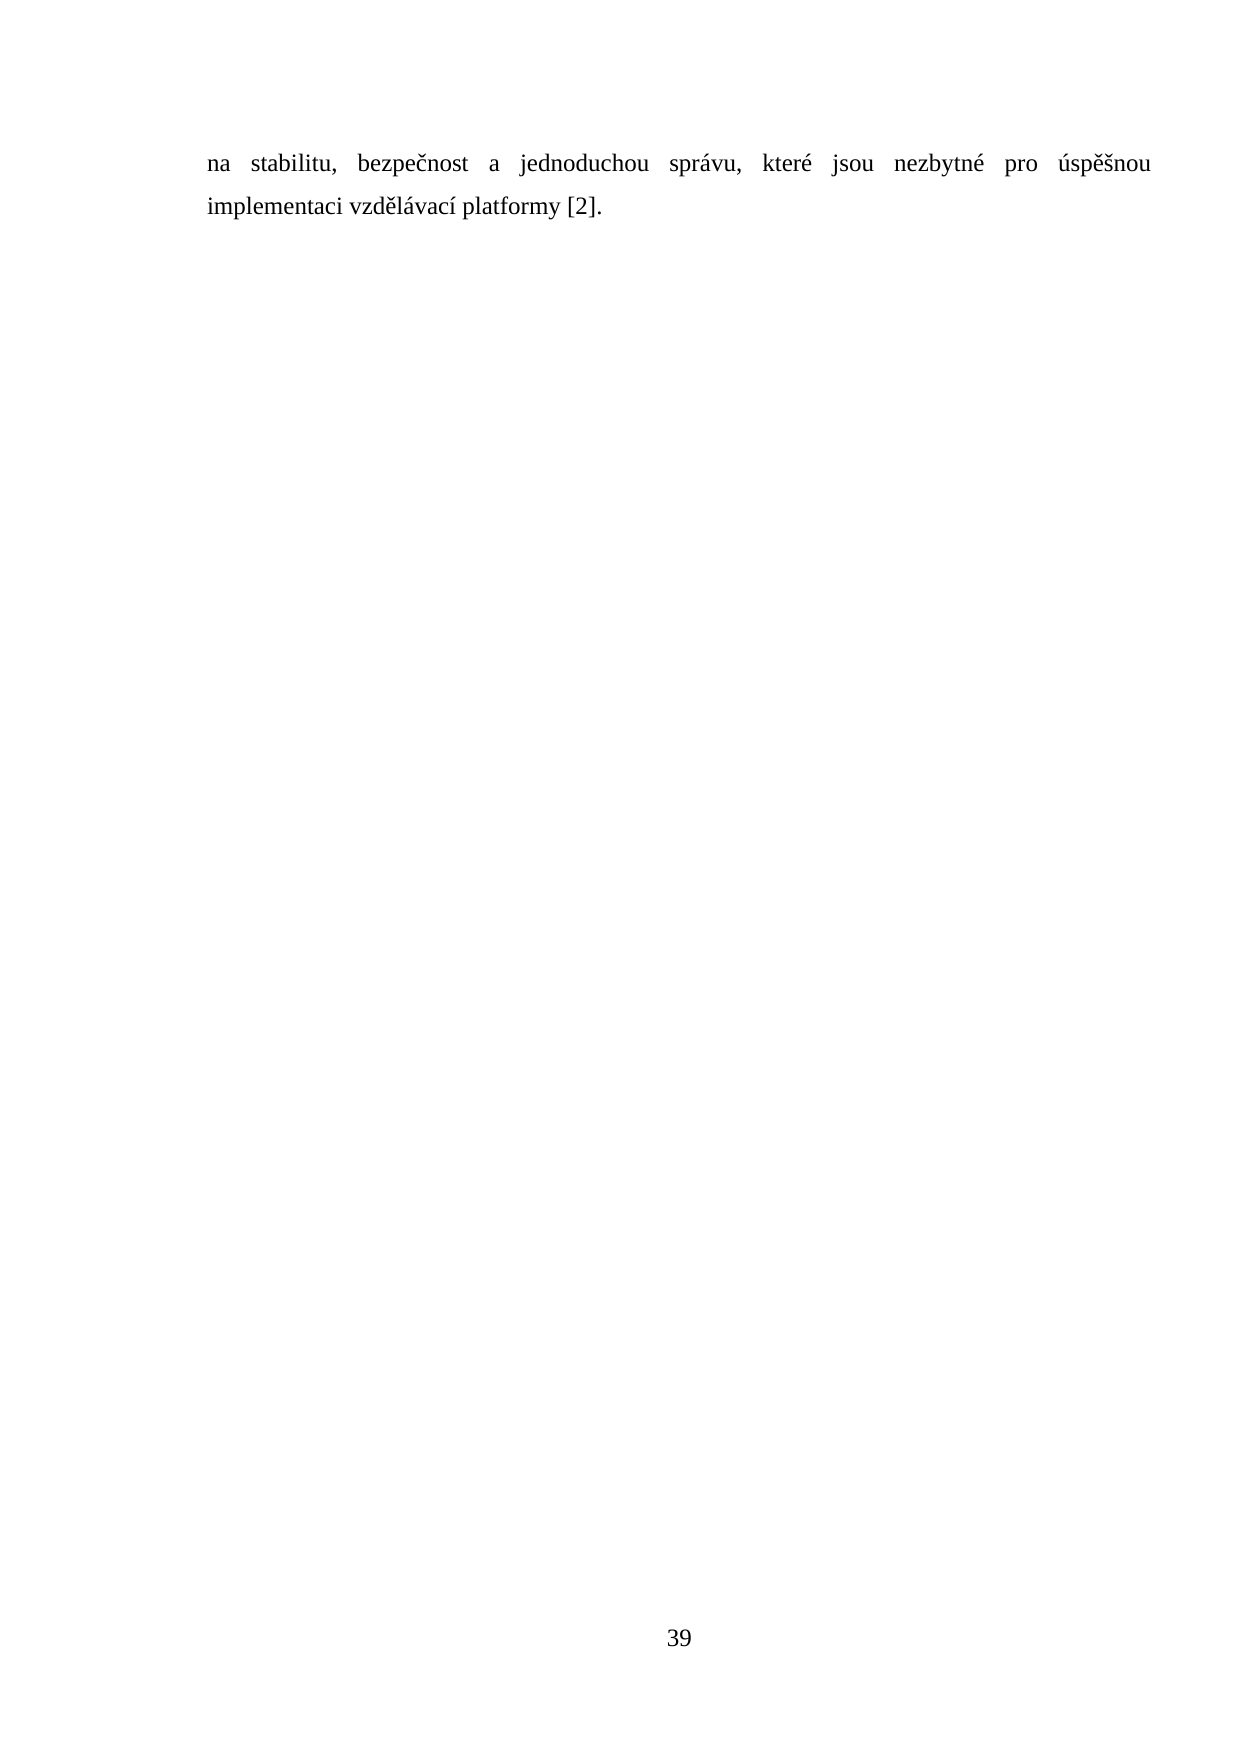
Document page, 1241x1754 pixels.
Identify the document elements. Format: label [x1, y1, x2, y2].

text [207, 148, 1152, 219]
